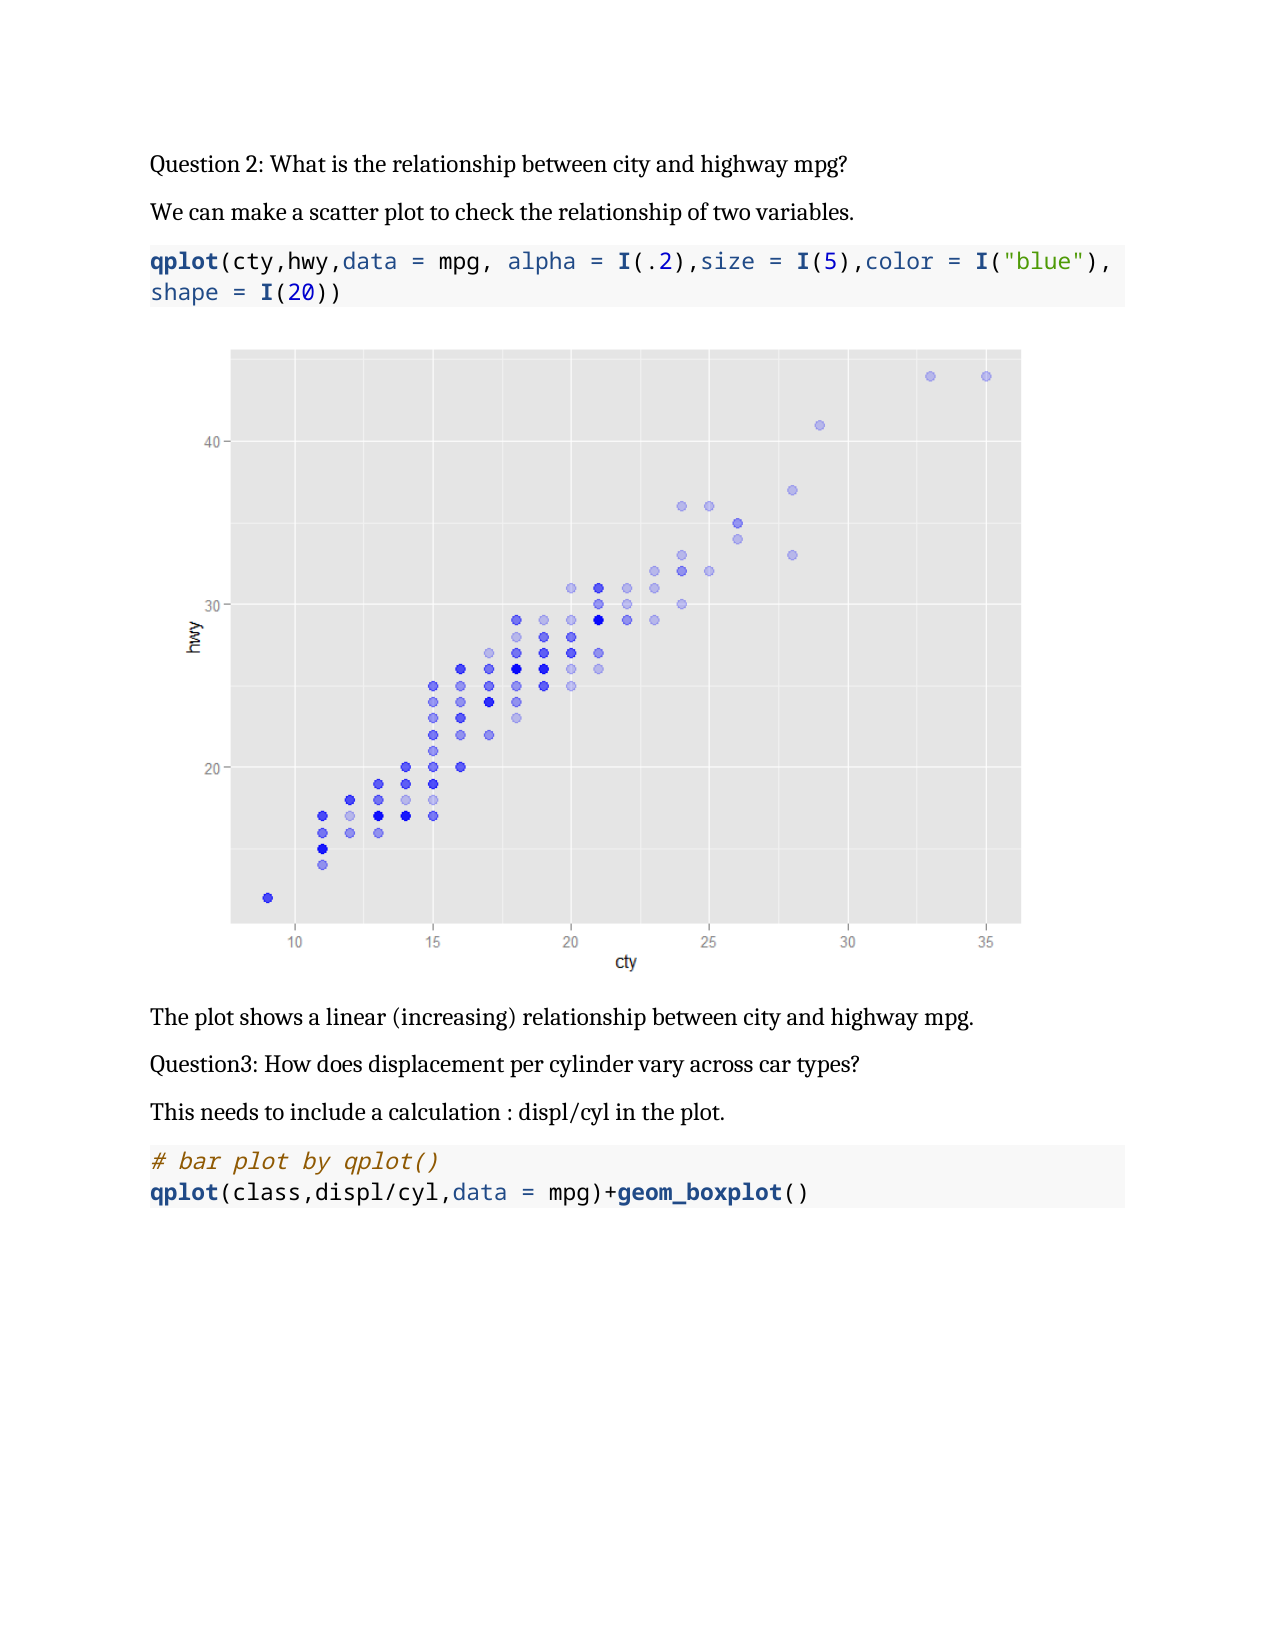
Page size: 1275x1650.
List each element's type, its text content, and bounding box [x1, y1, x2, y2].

text Question 2: What is the relationship between city and highway mpg? [150, 150, 1125, 179]
text qplot(cty,hwy,data = mpg, alpha = I(.2),size = I(5),color = I("blue"), shape = I(20)) [342, 245, 1125, 307]
picture [168, 328, 1044, 984]
text Question3: How does displacement per cylinder vary across car types? [150, 1050, 1125, 1079]
text We can make a scatter plot to check the relationship of two variables. [150, 197, 1125, 226]
text The plot shows a linear (increasing) relationship between city and highway mpg. [150, 1003, 1125, 1031]
text # bar plot by qplot() qplot(class,displ/cyl,data = mpg)+geom_boxplot() [439, 1145, 1125, 1208]
text This needs to include a calculation : displ/cyl in the plot. [150, 1098, 1125, 1126]
